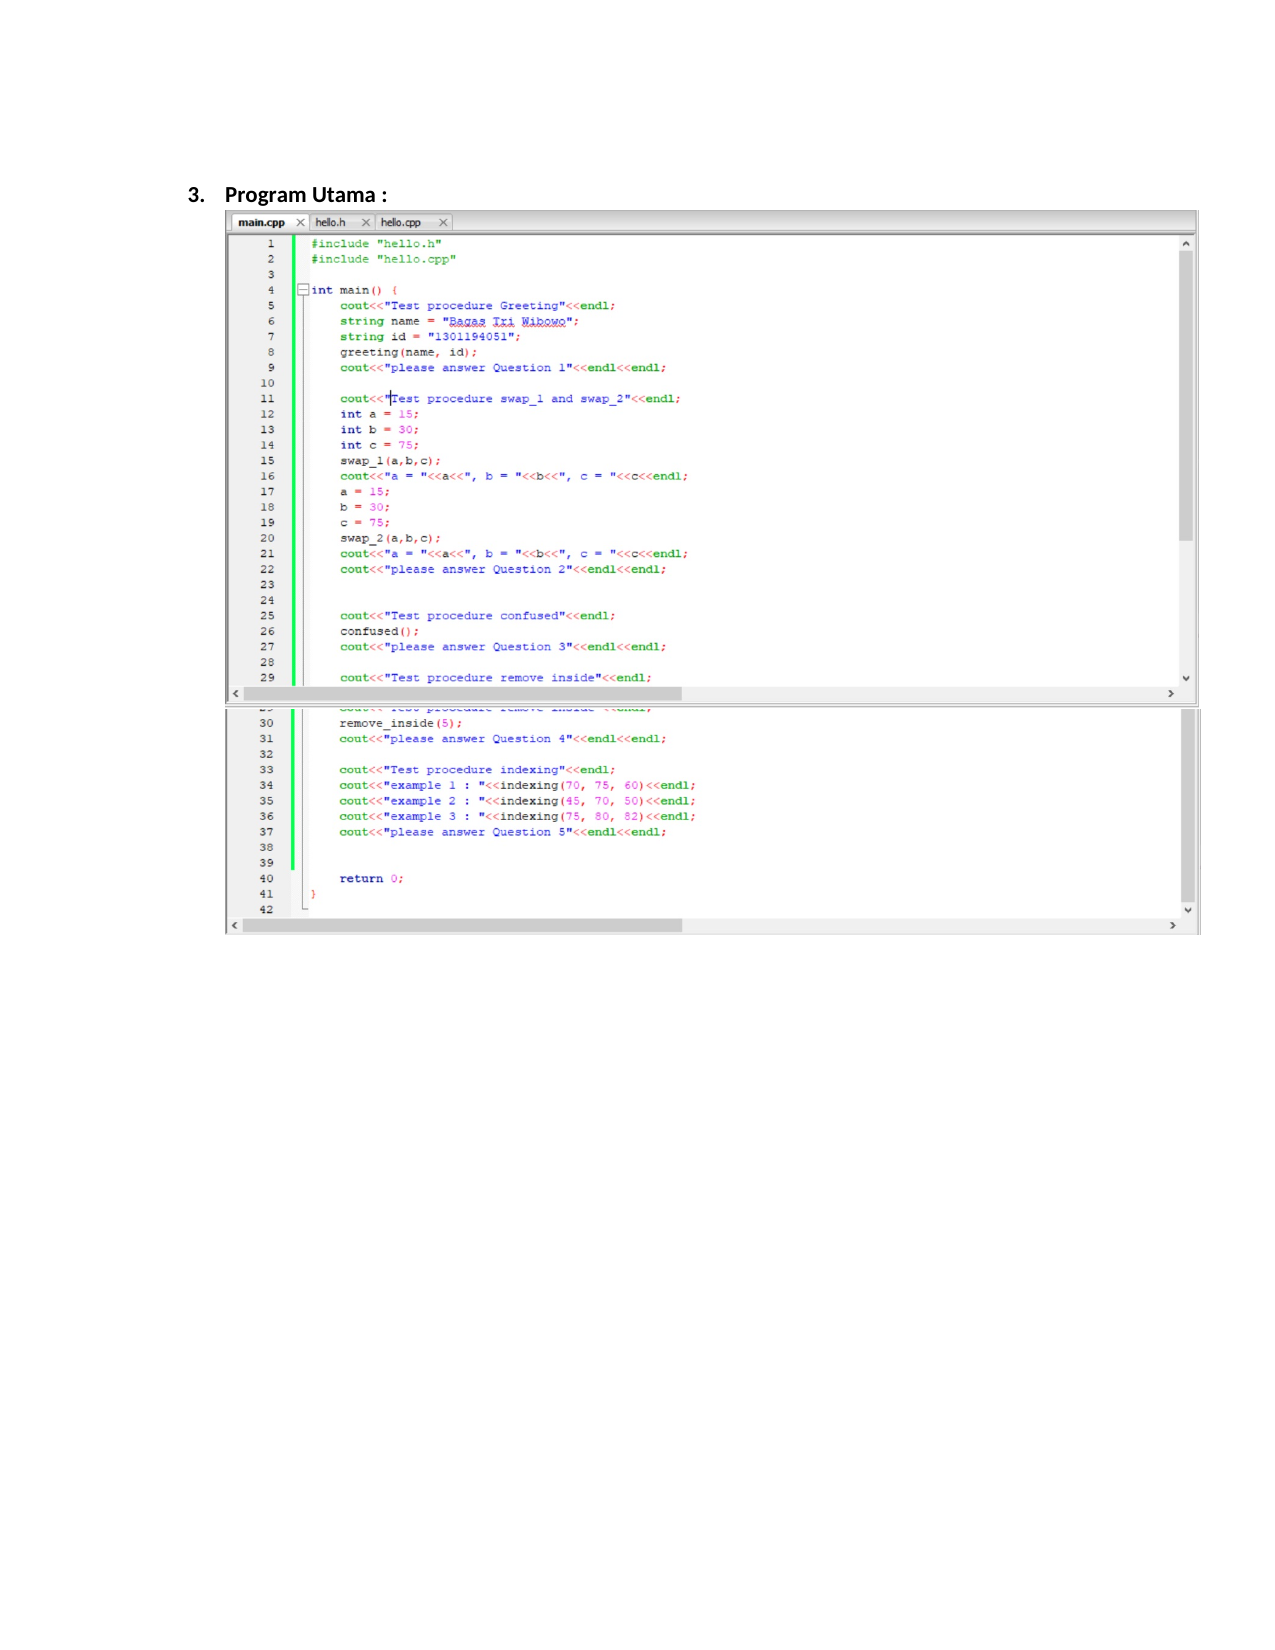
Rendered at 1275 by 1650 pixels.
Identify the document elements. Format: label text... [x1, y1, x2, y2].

list Program Utama : [187, 180, 1125, 208]
picture [225, 210, 1199, 708]
picture [225, 709, 1201, 935]
